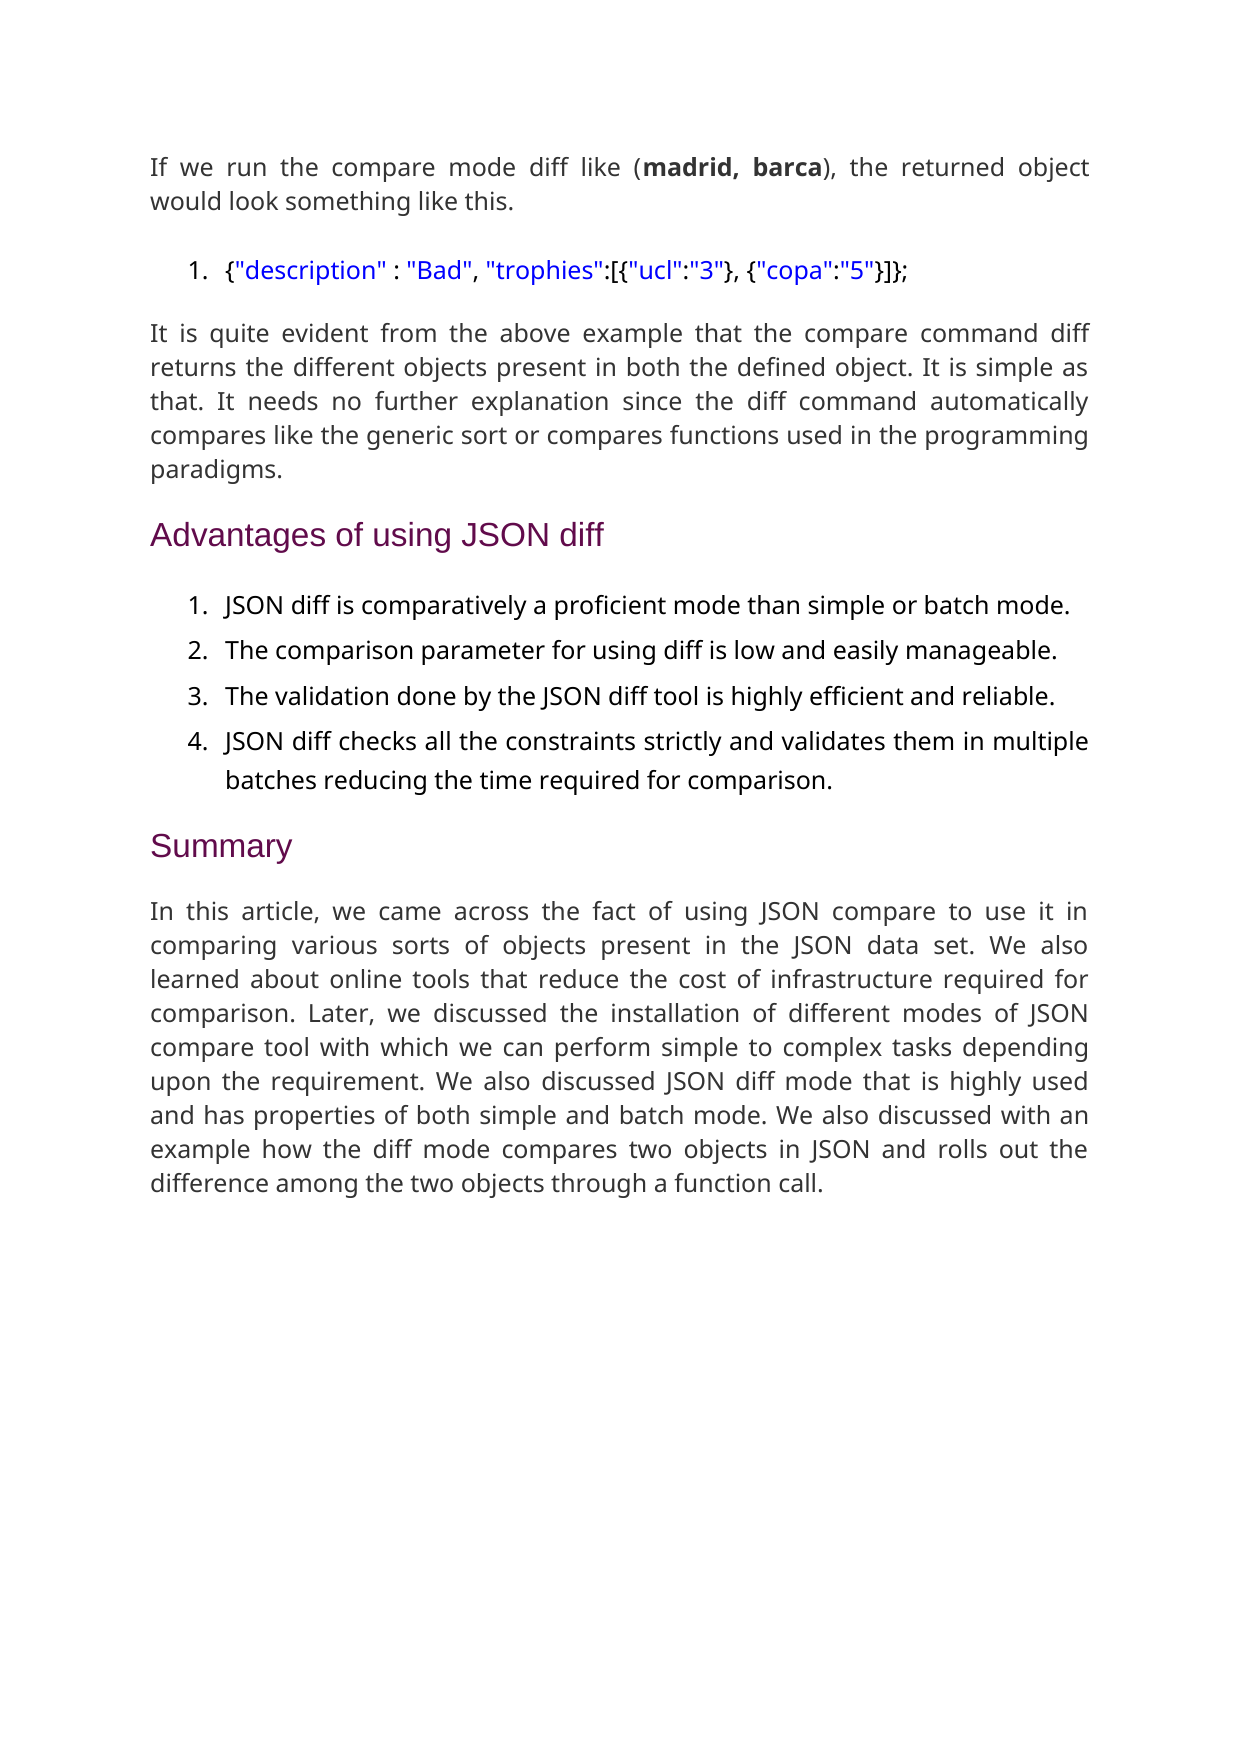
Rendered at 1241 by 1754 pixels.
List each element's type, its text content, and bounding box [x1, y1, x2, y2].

text In this article, we came across the fact of using JSON compare to use it in comparing various sorts of objects present in the JSON data set. We also learned about online tools that reduce the cost of infrastructure required for comparison. Later, we discussed the installation of different modes of JSON compare tool with which we can perform simple to complex tasks depending upon the requirement. We also discussed JSON diff mode that is highly used and has properties of both simple and batch mode. We also discussed with an example how the diff mode compares two objects in JSON and rolls out the difference among the two objects through a function call. [150, 893, 1090, 1200]
list JSON diff checks all the constraints strictly and validates them in multiple batches reducing the time required for comparison. [187, 718, 1090, 797]
list JSON diff is comparatively a proficient mode than simple or batch mode. [187, 583, 1090, 622]
text Summary [150, 826, 1090, 864]
list {"description" : "Bad", "trophies":[{"ucl":"3"}, {"copa":"5"}]}; [187, 247, 1090, 286]
text It is quite evident from the above example that the compare command diff returns the different objects present in both the defined object. It is simple as that. It needs no further explanation since the diff command automatically compares like the generic sort or compares functions used in the programming paradigms. [150, 316, 1090, 486]
list The validation done by the JSON diff tool is highly efficient and reliable. [187, 673, 1090, 712]
list The comparison parameter for using diff is low and easily manageable. [187, 628, 1090, 667]
text If we run the compare mode diff like (madrid, barca), the returned object would look something like this. [150, 150, 1090, 218]
text Advantages of using JSON diff [150, 515, 1090, 553]
